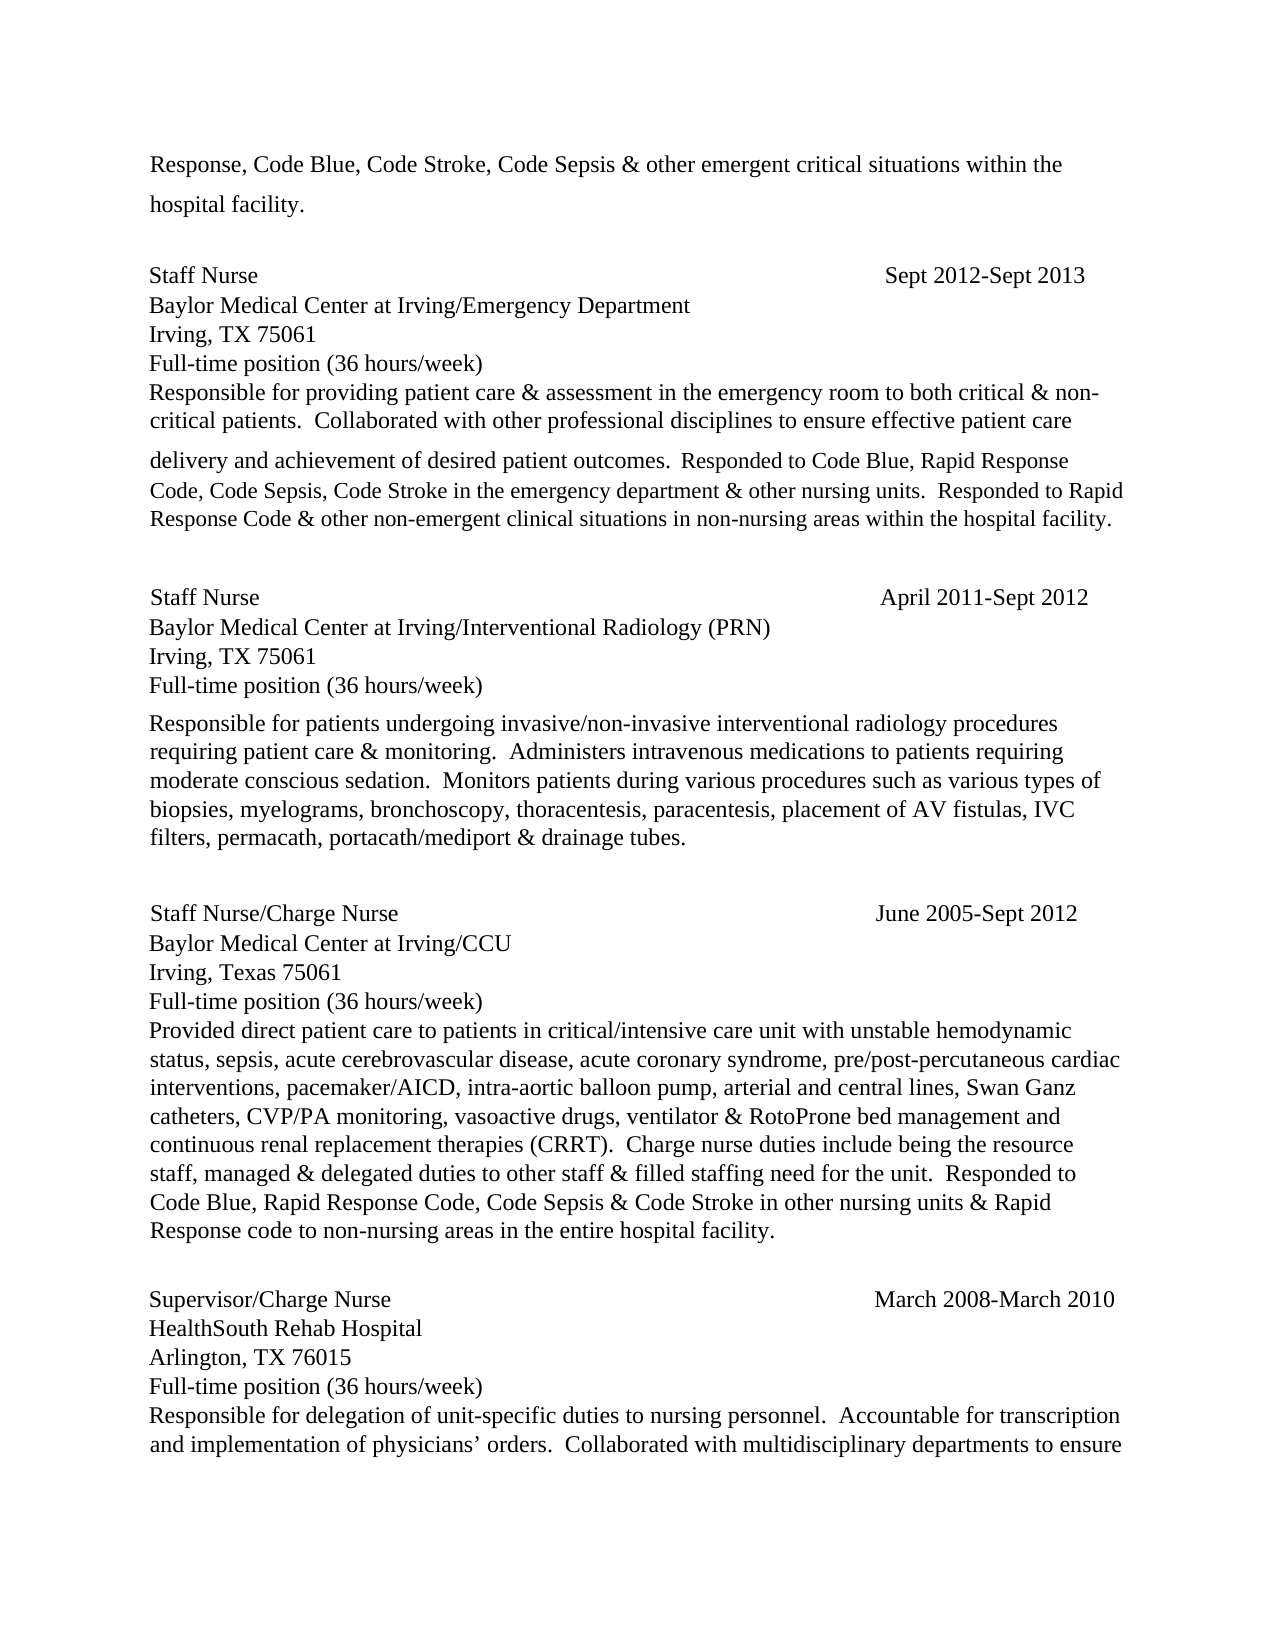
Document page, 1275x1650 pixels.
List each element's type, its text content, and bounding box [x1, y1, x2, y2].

text Irving, Texas 75061 [148, 958, 1125, 985]
text Arlington, TX 76015 [148, 1343, 1125, 1371]
text Baylor Medical Center at Irving/CCU [148, 929, 1125, 956]
text Baylor Medical Center at Irving/Interventional Radiology (PRN) [148, 613, 1125, 641]
text Baylor Medical Center at Irving/Emergency Department [148, 291, 1125, 318]
text HealthSouth Rehab Hospital [148, 1314, 1125, 1342]
text Staff Nurse/Charge Nurse June 2005-Sept 2012 [150, 899, 1125, 927]
text Full-time position (36 hours/week) [148, 671, 1125, 699]
text Provided direct patient care to patients in critical/intensive care unit with unstable hemodynamic status, sepsis, acute cerebrovascular disease, acute coronary syndrome, pre/post-percutaneous cardiac interventions, pacemaker/AICD, intra-aortic balloon pump, arterial and central lines, Swan Ganz catheters, CVP/PA monitoring, vasoactive drugs, ventilator & RotoProne bed management and continuous renal replacement therapies (CRRT). Charge nurse duties include being the resource staff, managed & delegated duties to other staff & filled staffing need for the unit. Responded to Code Blue, Rapid Response Code, Code Sepsis & Code Stroke in other nursing units & Rapid Response code to non-nursing areas in the entire hospital facility. [148, 1016, 1125, 1244]
text Staff Nurse Sept 2012-Sept 2013 [148, 262, 1125, 289]
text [148, 1401, 1125, 1458]
text Irving, TX 75061 [148, 642, 1125, 670]
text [148, 150, 1125, 220]
text Irving, TX 75061 [148, 320, 1125, 347]
text Full-time position (36 hours/week) [148, 349, 1125, 376]
text Supervisor/Charge Nurse March 2008-March 2010 [148, 1285, 1125, 1313]
text Full-time position (36 hours/week) [148, 987, 1125, 1014]
text Full-time position (36 hours/week) [148, 1372, 1125, 1400]
text Responsible for providing patient care & assessment in the emergency room to both critical & non-critical patients. Collaborated with other professional disciplines to ensure effective patient care delivery and achievement of desired patient outcomes. Responded to Code Blue, Rapid Response Code, Code Sepsis, Code Stroke in the emergency department & other nursing units. Responded to Rapid Response Code & other non-emergent clinical situations in non-nursing areas within the hospital facility. [148, 378, 1125, 531]
text Staff Nurse April 2011-Sept 2012 [150, 583, 1125, 611]
text Responsible for patients undergoing invasive/non-invasive interventional radiology procedures requiring patient care & monitoring. Administers intravenous medications to patients requiring moderate conscious sedation. Monitors patients during various procedures such as various types of biopsies, myelograms, bronchoscopy, thoracentesis, paracentesis, placement of AV fistulas, IVC filters, permacath, portacath/mediport & drainage tubes. [148, 709, 1125, 851]
